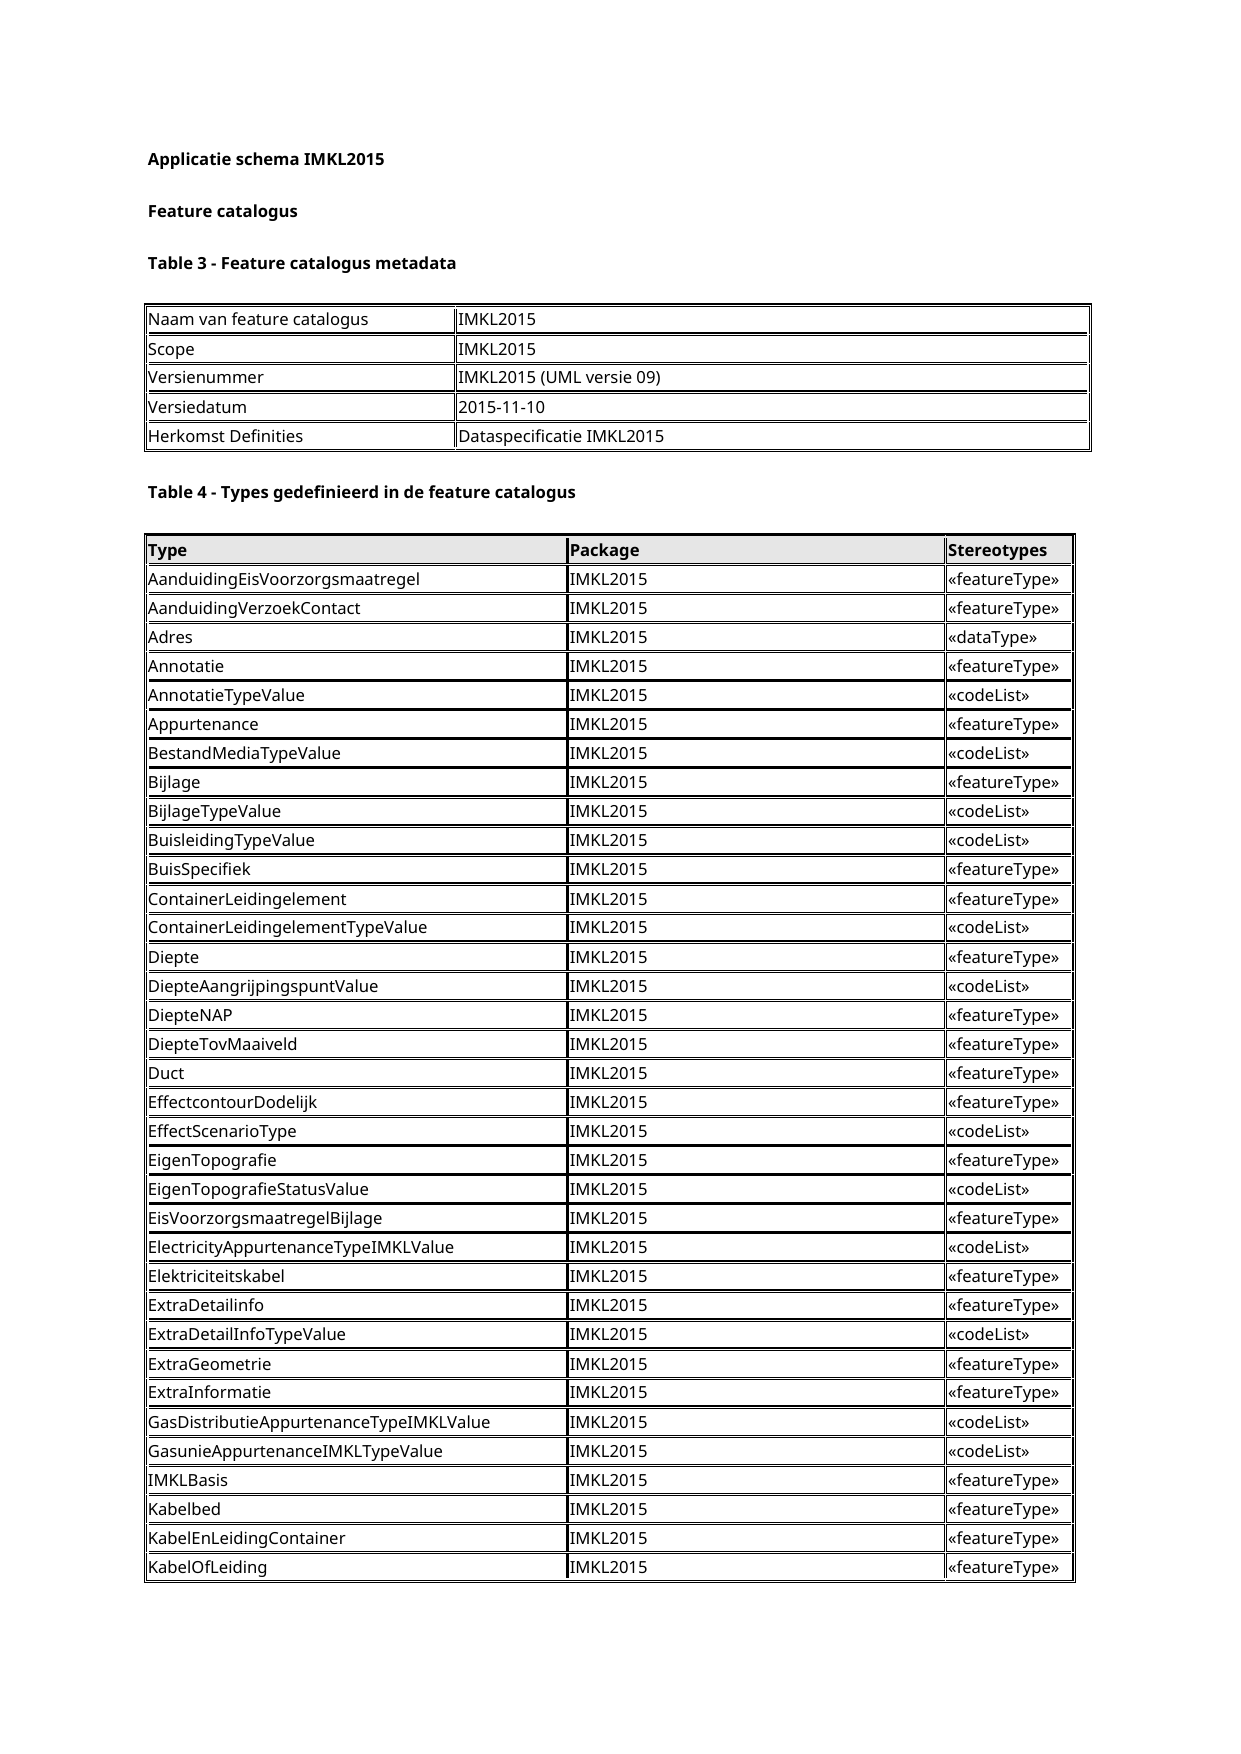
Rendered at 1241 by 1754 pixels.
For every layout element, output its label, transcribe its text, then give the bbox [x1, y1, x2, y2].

table_cell ElectricityAppurtenanceTypeIMKLValue [147, 1231, 566, 1260]
table_cell IMKL2015 [569, 566, 944, 592]
table_cell IMKL2015 [569, 595, 944, 621]
table_cell Annotatie [145, 650, 567, 679]
table_cell IMKL2015 [569, 1322, 944, 1347]
table_cell «featureType» [946, 650, 1074, 679]
table_cell «codeList» [947, 911, 1073, 940]
subtitle Applicatie schema IMKL2015 [148, 148, 1093, 170]
table_cell BuisleidingTypeValue [147, 824, 566, 853]
table_cell IMKL2015 [569, 1351, 944, 1376]
table_cell IMKL2015 [569, 1147, 944, 1173]
table_cell «featureType» [946, 1086, 1074, 1115]
table_cell IMKL2015 [569, 682, 944, 708]
table_cell EigenTopografieStatusValue [145, 1173, 566, 1202]
table_cell «featureType» [947, 1347, 1073, 1376]
table_cell «featureType» [946, 592, 1074, 621]
table_cell EffectcontourDodelijk [145, 1086, 567, 1115]
table_cell IMKL2015 [569, 1089, 944, 1115]
table_cell «dataType» [946, 621, 1074, 650]
table_cell «featureType» [947, 940, 1073, 969]
table_cell «codeList» [947, 679, 1072, 708]
table_cell IMKL2015 [569, 1438, 944, 1463]
table_cell «featureType» [947, 1144, 1072, 1173]
table_cell «codeList» [947, 737, 1072, 766]
table_cell «featureType» [946, 1551, 1074, 1580]
table_cell EffectScenarioType [145, 1115, 567, 1144]
table_cell ExtraDetailinfo [147, 1289, 566, 1318]
table_cell «codeList» [947, 795, 1073, 824]
table_cell «featureType» [947, 708, 1074, 737]
table_header Type [147, 536, 567, 563]
table_cell GasunieAppurtenanceIMKLTypeValue [147, 1435, 566, 1463]
table_cell IMKL2015 [569, 769, 944, 795]
table_cell IMKL2015 [569, 1031, 944, 1057]
table_cell Duct [145, 1057, 567, 1086]
table_cell «featureType» [946, 1057, 1074, 1086]
table_cell «codeList» [946, 1115, 1074, 1144]
table_cell IMKL2015 [569, 828, 944, 853]
table_cell IMKL2015 [569, 1002, 944, 1028]
table_cell ExtraInformatie [147, 1376, 566, 1405]
table_cell IMKL2015 [569, 1176, 944, 1202]
table_cell IMKL2015 [569, 1496, 944, 1522]
table_cell BuisSpecifiek [147, 853, 566, 882]
table_cell IMKL2015 [569, 1118, 944, 1144]
table_cell GasDistributieAppurtenanceTypeIMKLValue [147, 1405, 566, 1434]
table_cell IMKL2015 [569, 711, 944, 737]
table_cell IMKL2015 [569, 857, 944, 882]
table_cell ContainerLeidingelementTypeValue [147, 911, 566, 940]
table_cell IMKL2015 [569, 1380, 944, 1405]
text Table 4 - Types gedefinieerd in de feature catalogus [148, 481, 1093, 504]
table_cell IMKL2015 [569, 1467, 944, 1493]
table_cell DiepteAangrijpingspuntValue [147, 970, 566, 998]
table_cell IMKL2015 [569, 799, 944, 824]
table_cell «codeList» [947, 970, 1073, 998]
table_cell IMKL2015 [569, 1060, 944, 1086]
table_cell «codeList» [947, 1318, 1073, 1347]
table_cell Adres [145, 621, 567, 650]
table_cell «featureType» [947, 1202, 1072, 1231]
table_cell «codeList» [947, 1405, 1073, 1434]
table_cell «featureType» [947, 853, 1073, 882]
table_cell «codeList» [947, 1173, 1074, 1202]
table_cell IMKL2015 [569, 1234, 944, 1260]
table_cell KabelEnLeidingContainer [145, 1522, 567, 1551]
table_header Naam van feature catalogus [147, 307, 456, 332]
table_cell «featureType» [947, 1376, 1073, 1405]
table_cell ExtraGeometrie [147, 1347, 566, 1376]
table_cell DiepteTovMaaiveld [145, 1028, 567, 1057]
table_cell IMKL2015 [569, 915, 944, 940]
subtitle Feature catalogus [148, 199, 1093, 222]
table_cell Versiedatum [147, 390, 454, 419]
table_cell IMKL2015 [569, 973, 944, 998]
table_cell AanduidingVerzoekContact [145, 592, 567, 621]
table_cell IMKL2015 [569, 886, 944, 911]
table_cell EigenTopografie [147, 1144, 566, 1173]
table_cell IMKLBasis [147, 1464, 566, 1493]
table_cell «featureType» [946, 563, 1074, 592]
table_cell «codeList» [947, 1231, 1072, 1260]
table_cell AnnotatieTypeValue [147, 679, 566, 708]
table_cell «featureType» [946, 1493, 1074, 1522]
table_cell Versienummer [147, 361, 454, 390]
table_header IMKL2015 [456, 307, 1089, 332]
table_cell IMKL2015 [457, 332, 1089, 361]
table_cell ExtraDetailInfoTypeValue [147, 1318, 566, 1347]
table_cell Elektriciteitskabel [147, 1260, 566, 1289]
table_cell ContainerLeidingelement [147, 882, 566, 911]
table_header Stereotypes [946, 536, 1072, 563]
table_cell 2015-11-10 [457, 390, 1089, 419]
table_cell «featureType» [947, 1289, 1073, 1318]
table_cell BestandMediaTypeValue [147, 737, 566, 766]
table_cell Kabelbed [145, 1493, 567, 1522]
table_cell «codeList» [947, 1435, 1073, 1463]
table_cell «featureType» [946, 1522, 1074, 1551]
table_cell BijlageTypeValue [147, 795, 566, 824]
table_cell DiepteNAP [147, 999, 566, 1028]
table_cell «featureType» [947, 766, 1072, 795]
table_cell «featureType» [946, 1028, 1074, 1057]
table_cell IMKL2015 [569, 653, 944, 679]
table_cell Bijlage [147, 766, 566, 795]
table_cell Scope [147, 332, 454, 361]
text Table 3 - Feature catalogus metadata [148, 251, 1093, 274]
table_cell IMKL2015 [569, 1525, 944, 1551]
table_cell Herkomst Definities [147, 420, 456, 448]
table_header Package [567, 536, 946, 563]
table_cell «featureType» [947, 1464, 1073, 1493]
table_cell Dataspecificatie IMKL2015 [456, 420, 1089, 448]
table_cell IMKL2015 [569, 1205, 944, 1231]
table_cell Appurtenance [145, 708, 566, 737]
table_cell Diepte [147, 940, 566, 969]
table_cell IMKL2015 [569, 1293, 944, 1318]
table_cell IMKL2015 (UML versie 09) [457, 361, 1089, 390]
table_cell IMKL2015 [569, 944, 944, 969]
table_cell «featureType» [947, 999, 1073, 1028]
table_cell IMKL2015 [567, 1554, 946, 1580]
table_cell «codeList» [947, 824, 1073, 853]
table_cell KabelOfLeiding [145, 1551, 567, 1580]
table_cell AanduidingEisVoorzorgsmaatregel [145, 563, 567, 592]
table_cell IMKL2015 [569, 624, 944, 650]
table_cell IMKL2015 [569, 1264, 944, 1289]
table_cell «featureType» [947, 1260, 1073, 1289]
table_cell EisVoorzorgsmaatregelBijlage [147, 1202, 566, 1231]
table_cell IMKL2015 [569, 740, 944, 766]
table_cell «featureType» [947, 882, 1073, 911]
table_cell IMKL2015 [569, 1409, 944, 1434]
